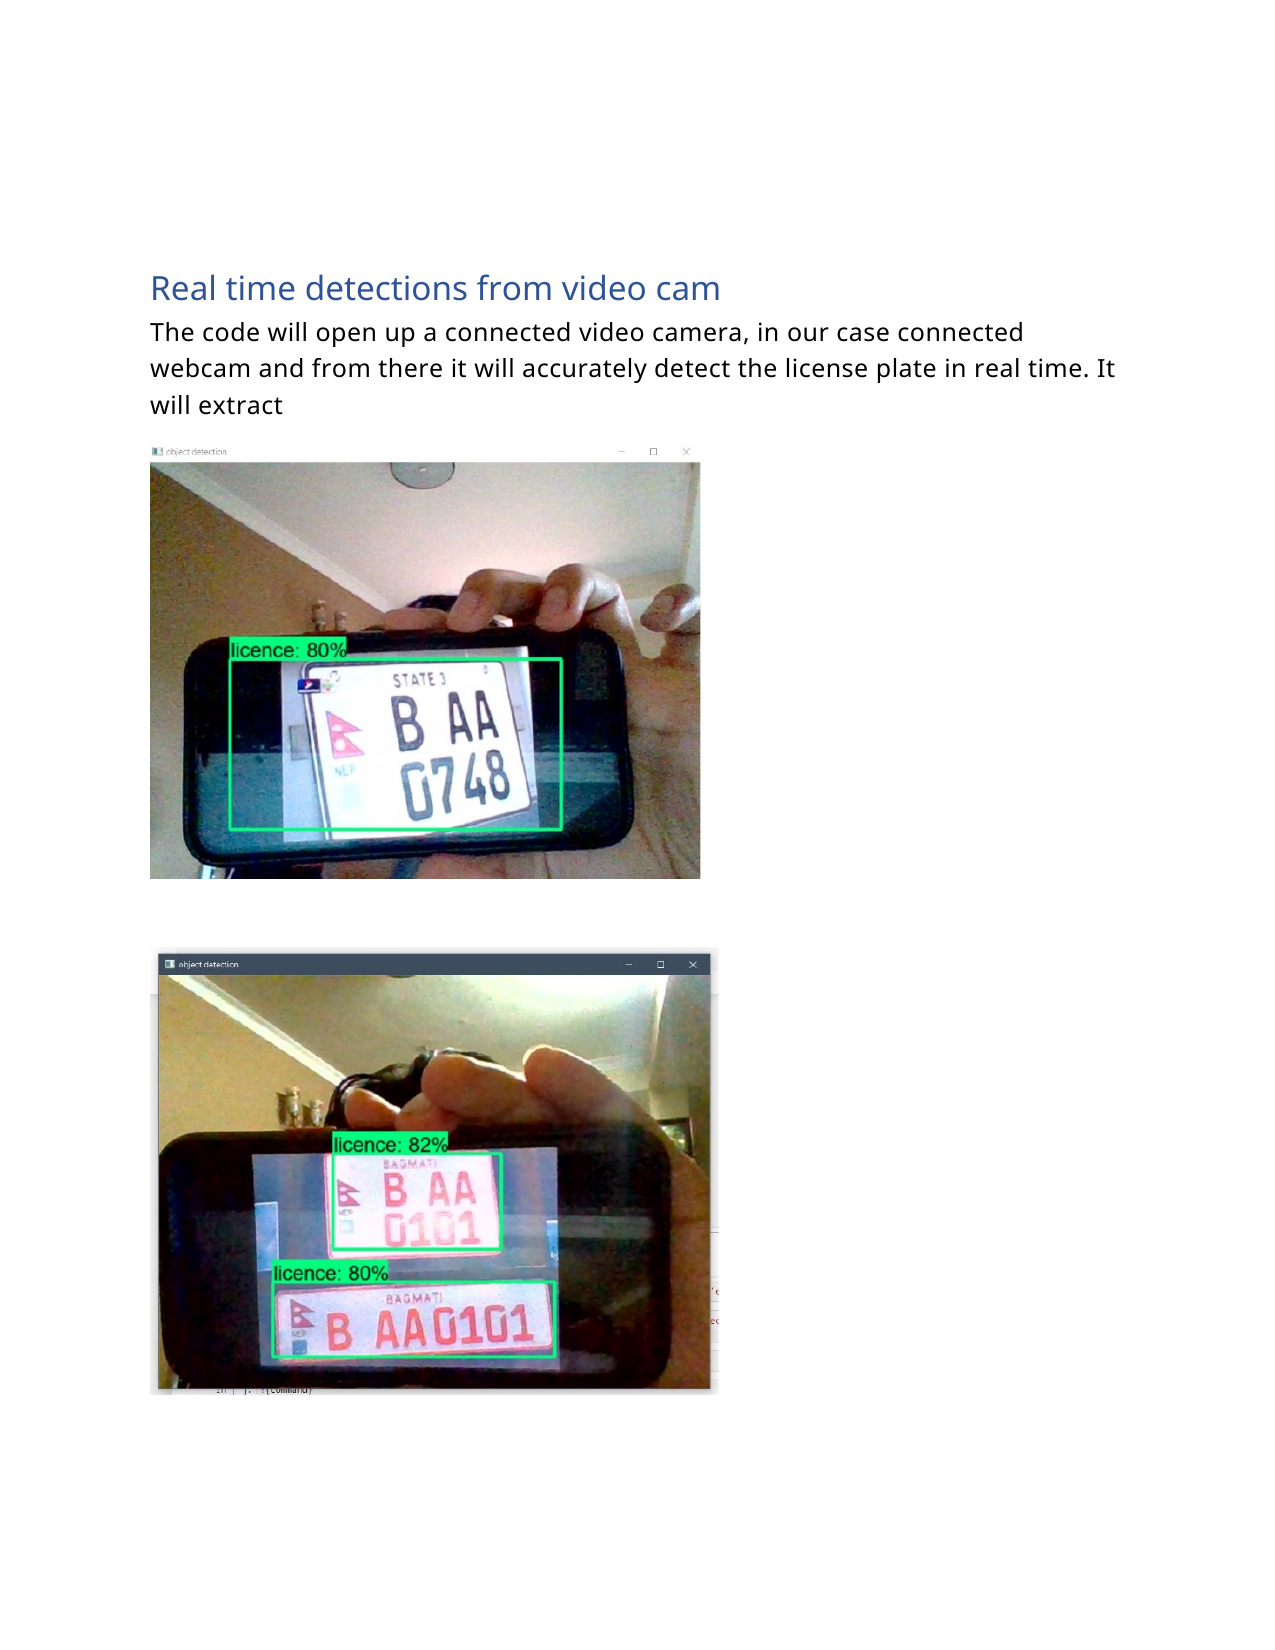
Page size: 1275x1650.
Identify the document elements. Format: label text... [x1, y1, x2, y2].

text The code will open up a connected video camera, in our case connected webcam and from there it will accurately detect the license plate in real time. It will extract [150, 314, 1125, 422]
picture [150, 441, 701, 879]
subtitle Real time detections from video cam [150, 265, 1125, 311]
picture [150, 944, 719, 1395]
